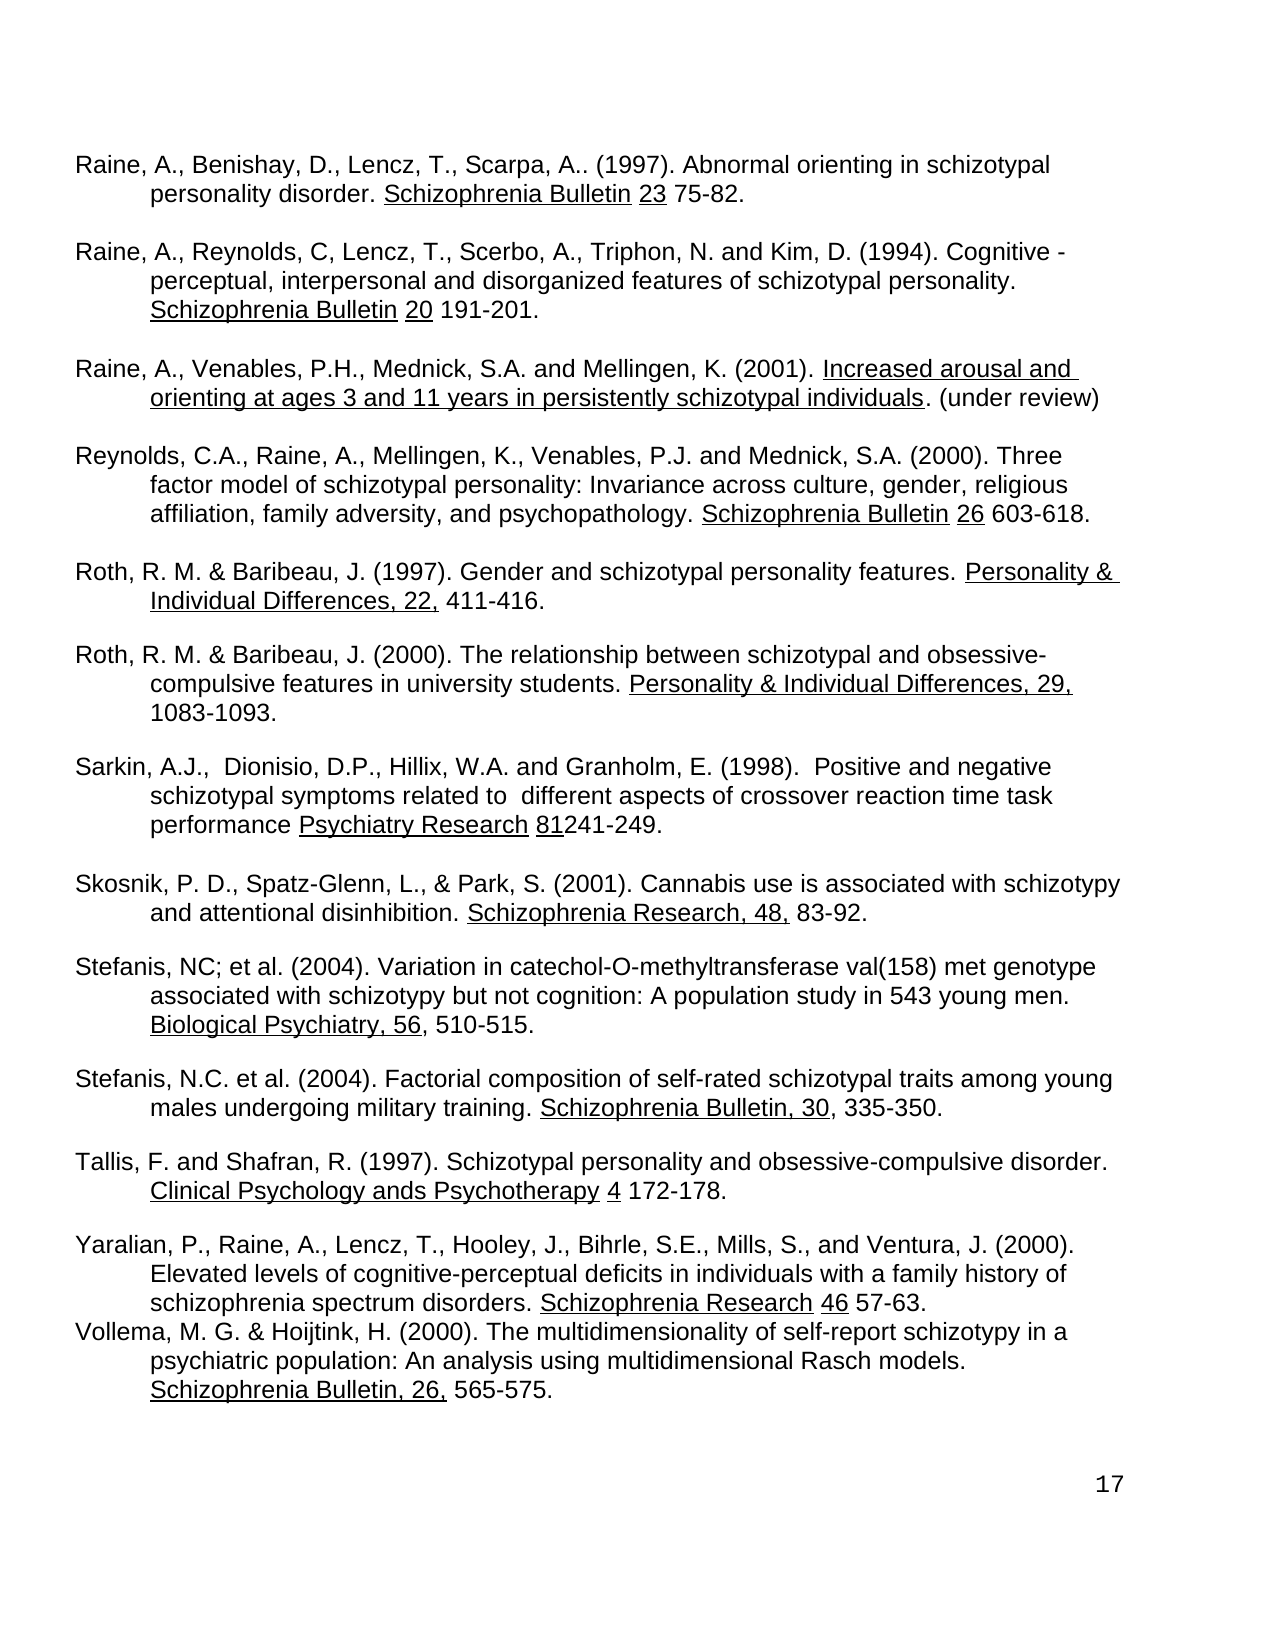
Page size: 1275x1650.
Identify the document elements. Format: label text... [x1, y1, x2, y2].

text Yaralian, P., Raine, A., Lencz, T., Hooley, J., Bihrle, S.E., Mills, S., and Ventura, J. (2000). Elevated levels of cognitive-perceptual deficits in individuals with a family history of schizophrenia spectrum disorders. Schizophrenia Research 46 57-63. [75, 1230, 1125, 1317]
text Raine, A., Reynolds, C, Lencz, T., Scerbo, A., Triphon, N. and Kim, D. (1994). Cognitive - perceptual, interpersonal and disorganized features of schizotypal personality. Schizophrenia Bulletin 20 191-201. [75, 237, 1125, 324]
text Raine, A., Benishay, D., Lencz, T., Scarpa, A.. (1997). Abnormal orienting in schizotypal personality disorder. Schizophrenia Bulletin 23 75-82. [75, 150, 1125, 208]
text Stefanis, N.C. et al. (2004). Factorial composition of self-rated schizotypal traits among young males undergoing military training. Schizophrenia Bulletin, 30, 335-350. [75, 1064, 1125, 1122]
text Sarkin, A.J., Dionisio, D.P., Hillix, W.A. and Granholm, E. (1998). Positive and negative schizotypal symptoms related to different aspects of crossover reaction time task performance Psychiatry Research 81241-249. [75, 752, 1125, 839]
text Skosnik, P. D., Spatz-Glenn, L., & Park, S. (2001). Cannabis use is associated with schizotypy and attentional disinhibition. Schizophrenia Research, 48, 83-92. [75, 868, 1125, 927]
text Roth, R. M. & Baribeau, J. (1997). Gender and schizotypal personality features. Personality & Individual Differences, 22, 411-416. [75, 557, 1125, 615]
text Raine, A., Venables, P.H., Mednick, S.A. and Mellingen, K. (2001). Increased arousal and orienting at ages 3 and 11 years in persistently schizotypal individuals. (under review) [75, 353, 1125, 412]
text , Raine, A., Mellingen, K., Venables, P.J. and (2000). Three factor model of schizotypal personality: Invariance across culture, gender, religious affiliation, family adversity, and psychopathology. Schizophrenia Bulletin 26 603-618. [75, 441, 1125, 528]
text Stefanis, NC; et al. (2004). Variation in catechol-O-methyltransferase val(158) met genotype associated with schizotypy but not cognition: A population study in 543 young men. Biological Psychiatry, 56, 510-515. [75, 952, 1125, 1039]
text Roth, R. M. & Baribeau, J. (2000). The relationship between schizotypal and obsessive-compulsive features in university students. Personality & Individual Differences, 29, 1083-1093. [75, 640, 1125, 727]
text Vollema, M. G. & Hoijtink, H. (2000). The multidimensionality of self-report schizotypy in a psychiatric population: An analysis using multidimensional Rasch models. Schizophrenia Bulletin, 26, 565-575. [75, 1317, 1125, 1404]
text Tallis, F. and Shafran, R. (1997). Schizotypal personality and obsessive-compulsive disorder. Clinical Psychology ands Psychotherapy 4 172-178. [75, 1147, 1125, 1205]
